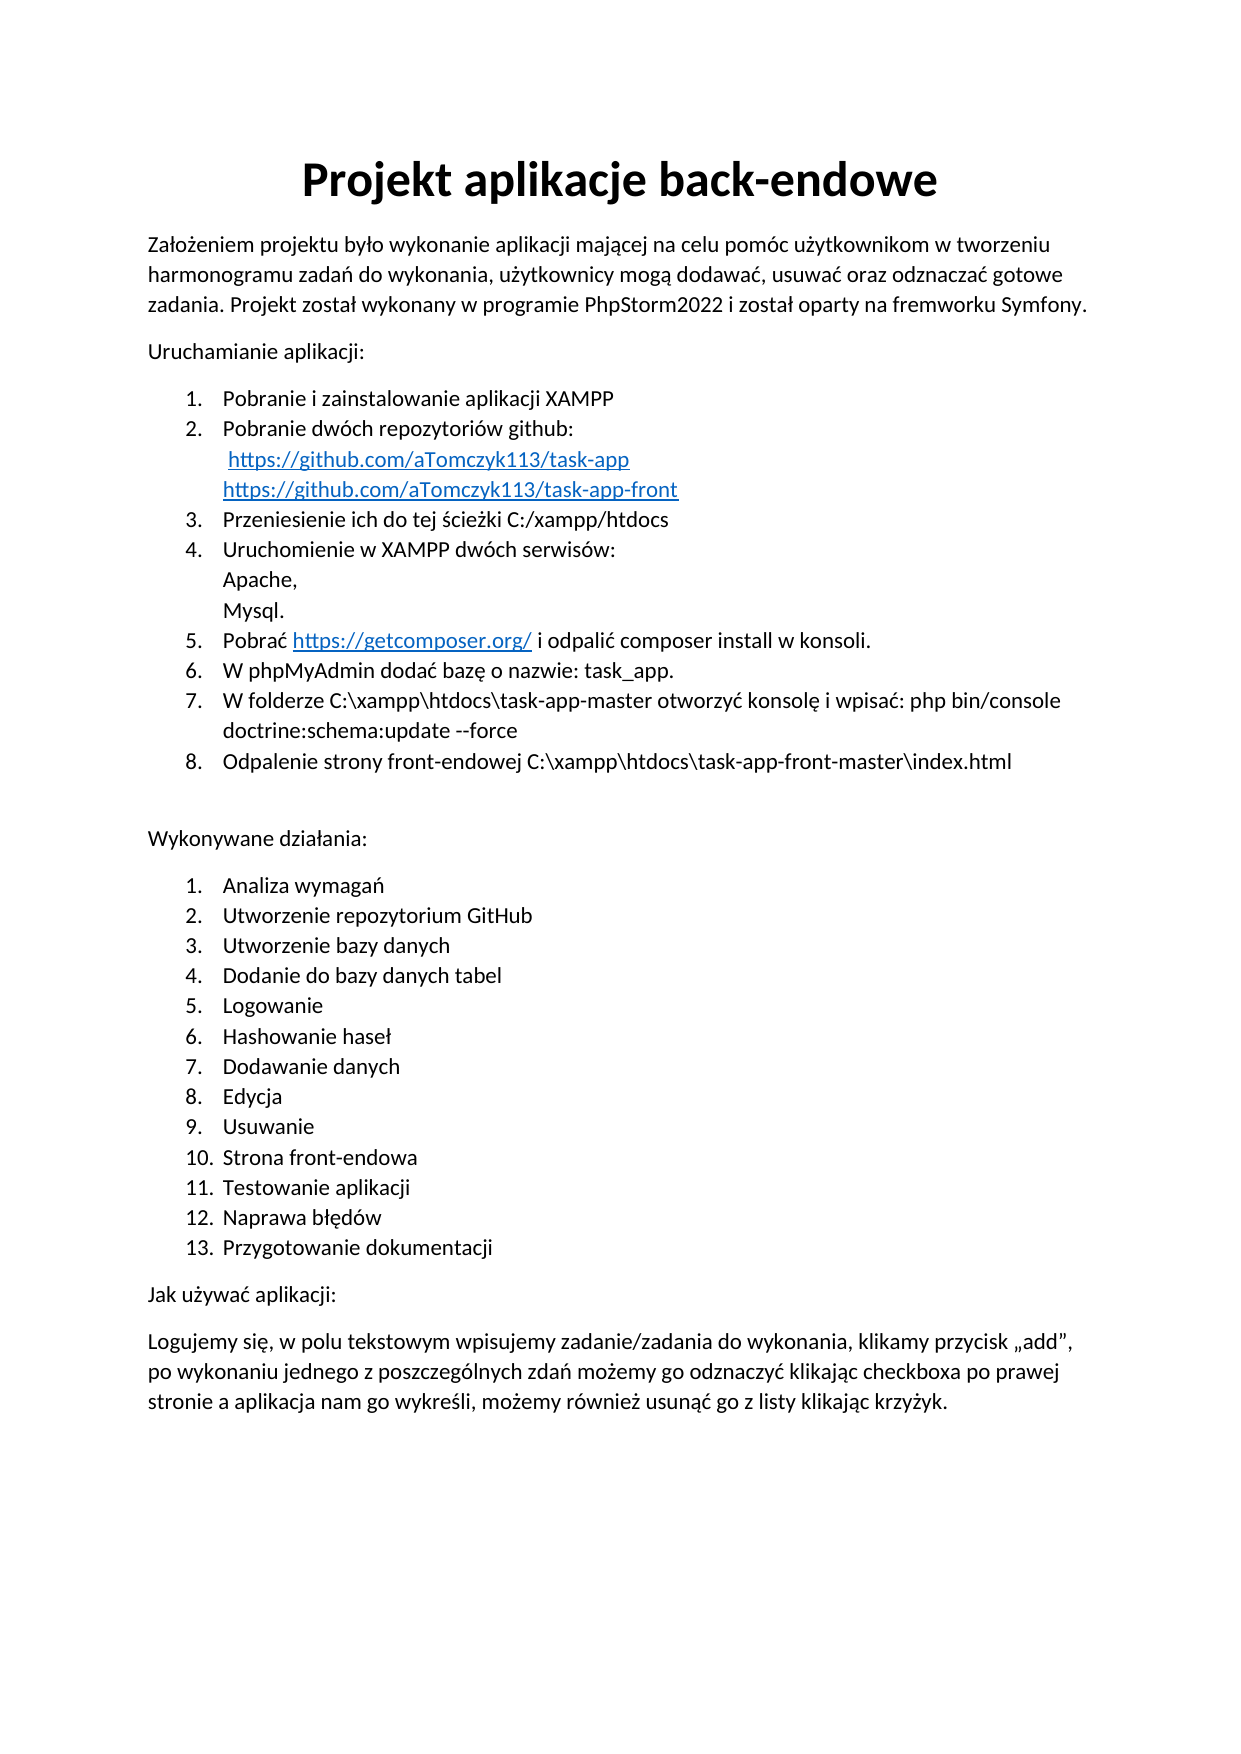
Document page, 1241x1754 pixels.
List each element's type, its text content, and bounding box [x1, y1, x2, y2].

text Uruchamianie aplikacji: [148, 337, 1093, 365]
list Odpalenie strony front-endowej C:\xampp\htdocs\task-app-front-master\index.html [185, 747, 1093, 775]
list Dodawanie danych [185, 1052, 1093, 1080]
text Wykonywane działania: [148, 824, 1093, 852]
list Przygotowanie dokumentacji [185, 1233, 1093, 1261]
list W phpMyAdmin dodać bazę o nazwie: task_app. [185, 656, 1093, 684]
list Przeniesienie ich do tej ścieżki C:/xampp/htdocs [185, 505, 1093, 533]
list Naprawa błędów [185, 1203, 1093, 1231]
text Logujemy się, w polu tekstowym wpisujemy zadanie/zadania do wykonania, klikamy przycisk „add”, po wykonaniu jednego z poszczególnych zdań możemy go odznaczyć klikając checkboxa po prawej stronie a aplikacja nam go wykreśli, możemy również usunąć go z listy klikając krzyżyk. [148, 1327, 1093, 1415]
list https://github.com/aTomczyk113/task-app-front [223, 475, 1093, 503]
list Usuwanie [185, 1112, 1093, 1140]
list Utworzenie bazy danych [185, 931, 1093, 959]
list Testowanie aplikacji [185, 1173, 1093, 1201]
list Logowanie [185, 992, 1093, 1019]
list Pobranie i zainstalowanie aplikacji XAMPP [185, 384, 1093, 412]
list Uruchomienie w XAMPP dwóch serwisów: [185, 535, 1093, 563]
list Utworzenie repozytorium GitHub [185, 901, 1093, 929]
list Mysql. [223, 596, 1093, 624]
list W folderze C:\xampp\htdocs\task-app-master otworzyć konsolę i wpisać: php bin/console doctrine:schema:update --force [185, 686, 1093, 744]
list Strona front-endowa [185, 1143, 1093, 1171]
list https://github.com/aTomczyk113/task-app [223, 445, 1093, 473]
text Założeniem projektu było wykonanie aplikacji mającej na celu pomóc użytkownikom w tworzeniu harmonogramu zadań do wykonania, użytkownicy mogą dodawać, usuwać oraz odznaczać gotowe zadania. Projekt został wykonany w programie PhpStorm2022 i został oparty na fremworku Symfony. [148, 230, 1093, 318]
list Hashowanie haseł [185, 1022, 1093, 1050]
list Dodanie do bazy danych tabel [185, 961, 1093, 989]
list Edycja [185, 1082, 1093, 1110]
list Pobranie dwóch repozytoriów github: [185, 414, 1093, 442]
list Apache, [223, 566, 1093, 593]
list Pobrać https://getcomposer.org/ i odpalić composer install w konsoli. [185, 626, 1093, 654]
list Analiza wymagań [185, 871, 1093, 899]
text Projekt aplikacje back-endowe [148, 148, 1093, 209]
text Jak używać aplikacji: [148, 1280, 1093, 1308]
